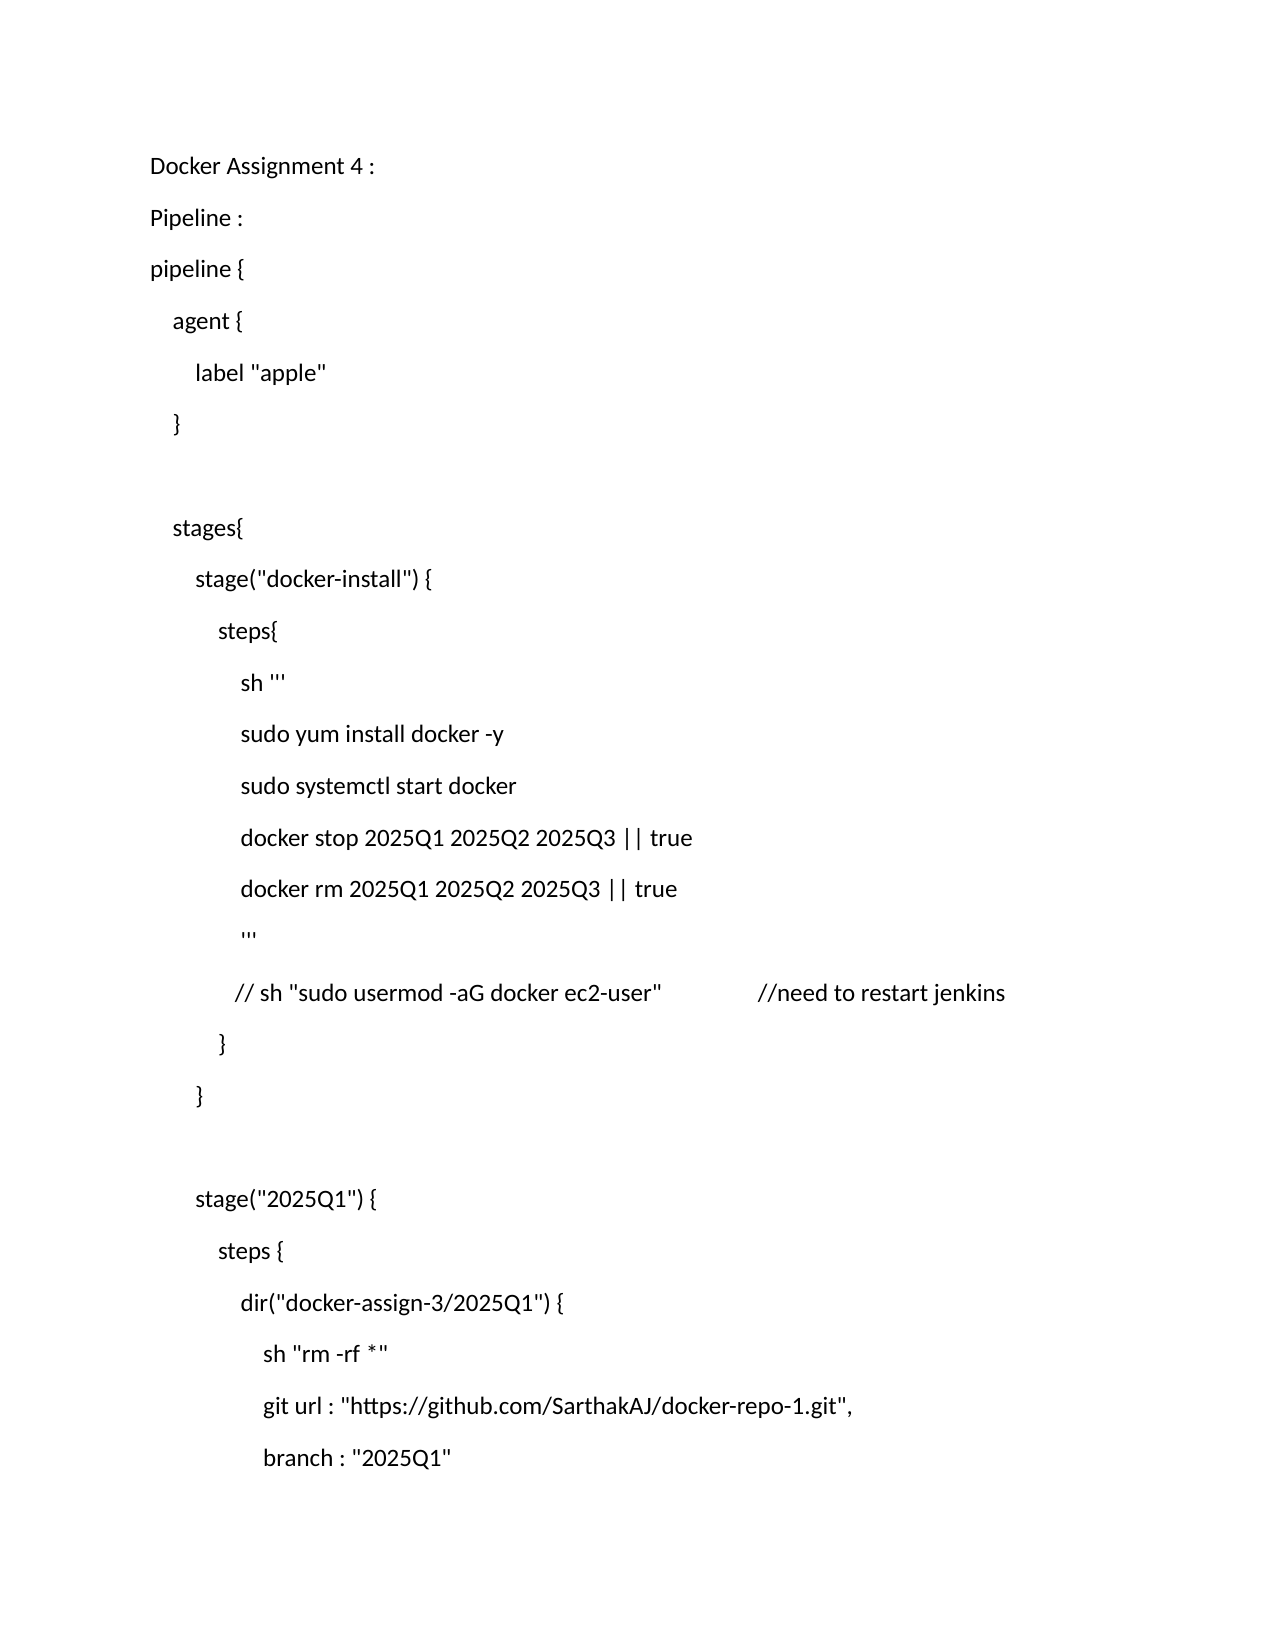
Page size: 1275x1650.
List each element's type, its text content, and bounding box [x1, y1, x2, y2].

text // sh "sudo usermod -aG docker ec2-user" //need to restart jenkins [150, 977, 1125, 1007]
text steps{ [150, 615, 1125, 646]
text stage("docker-install") { [150, 563, 1125, 594]
text docker rm 2025Q1 2025Q2 2025Q3 || true [150, 873, 1125, 904]
text } [150, 1028, 1125, 1059]
text docker stop 2025Q1 2025Q2 2025Q3 || true [150, 822, 1125, 852]
text dir("docker-assign-3/2025Q1") { [150, 1287, 1125, 1317]
text pipeline { [150, 253, 1125, 284]
text sudo systemctl start docker [150, 770, 1125, 801]
text agent { [150, 305, 1125, 336]
text steps { [150, 1235, 1125, 1266]
text } [150, 408, 1125, 439]
text sudo yum install docker -y [150, 718, 1125, 749]
text git url : "https://github.com/SarthakAJ/docker-repo-1.git", [150, 1390, 1125, 1421]
text label "apple" [150, 357, 1125, 387]
text branch : "2025Q1" [150, 1442, 1125, 1472]
text Pipeline : [150, 202, 1125, 232]
text sh ''' [150, 667, 1125, 697]
text stage("2025Q1") { [150, 1183, 1125, 1214]
text ''' [150, 925, 1125, 956]
text } [150, 1080, 1125, 1111]
text Docker Assignment 4 : [150, 150, 1125, 181]
text sh "rm -rf *" [150, 1338, 1125, 1369]
text stages{ [150, 512, 1125, 542]
